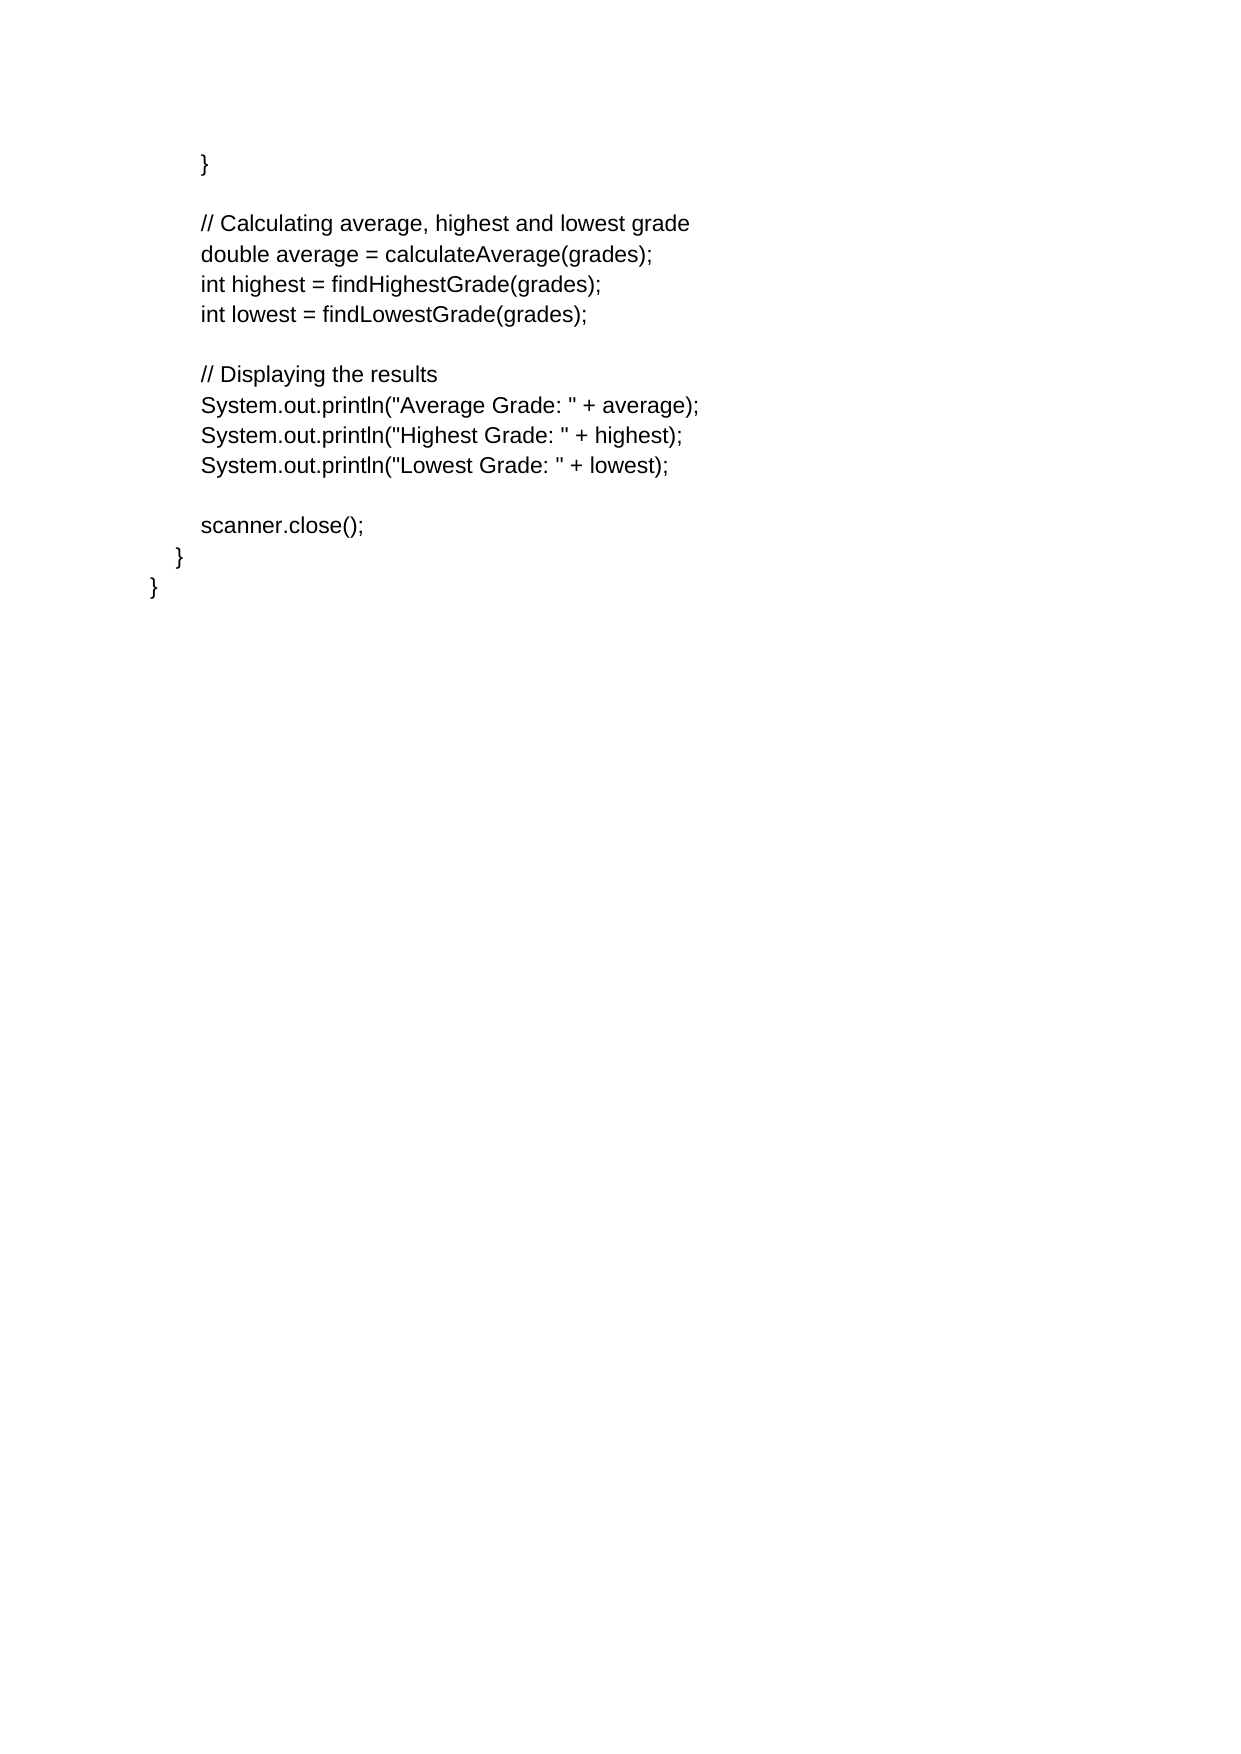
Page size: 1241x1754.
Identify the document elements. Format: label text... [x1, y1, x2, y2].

text } [150, 573, 1090, 599]
text System.out.println("Average Grade: " + average); [150, 392, 1090, 418]
text System.out.println("Lowest Grade: " + lowest); [150, 452, 1090, 478]
text // Calculating average, highest and lowest grade [150, 210, 1090, 237]
text System.out.println("Highest Grade: " + highest); [150, 422, 1090, 448]
text } [150, 543, 1090, 569]
text int highest = findHighestGrade(grades); [150, 271, 1090, 297]
text int lowest = findLowestGrade(grades); [150, 301, 1090, 327]
text // Displaying the results [150, 361, 1090, 388]
text } [150, 150, 1090, 176]
text double average = calculateAverage(grades); [150, 241, 1090, 267]
text scanner.close(); [150, 512, 1090, 539]
